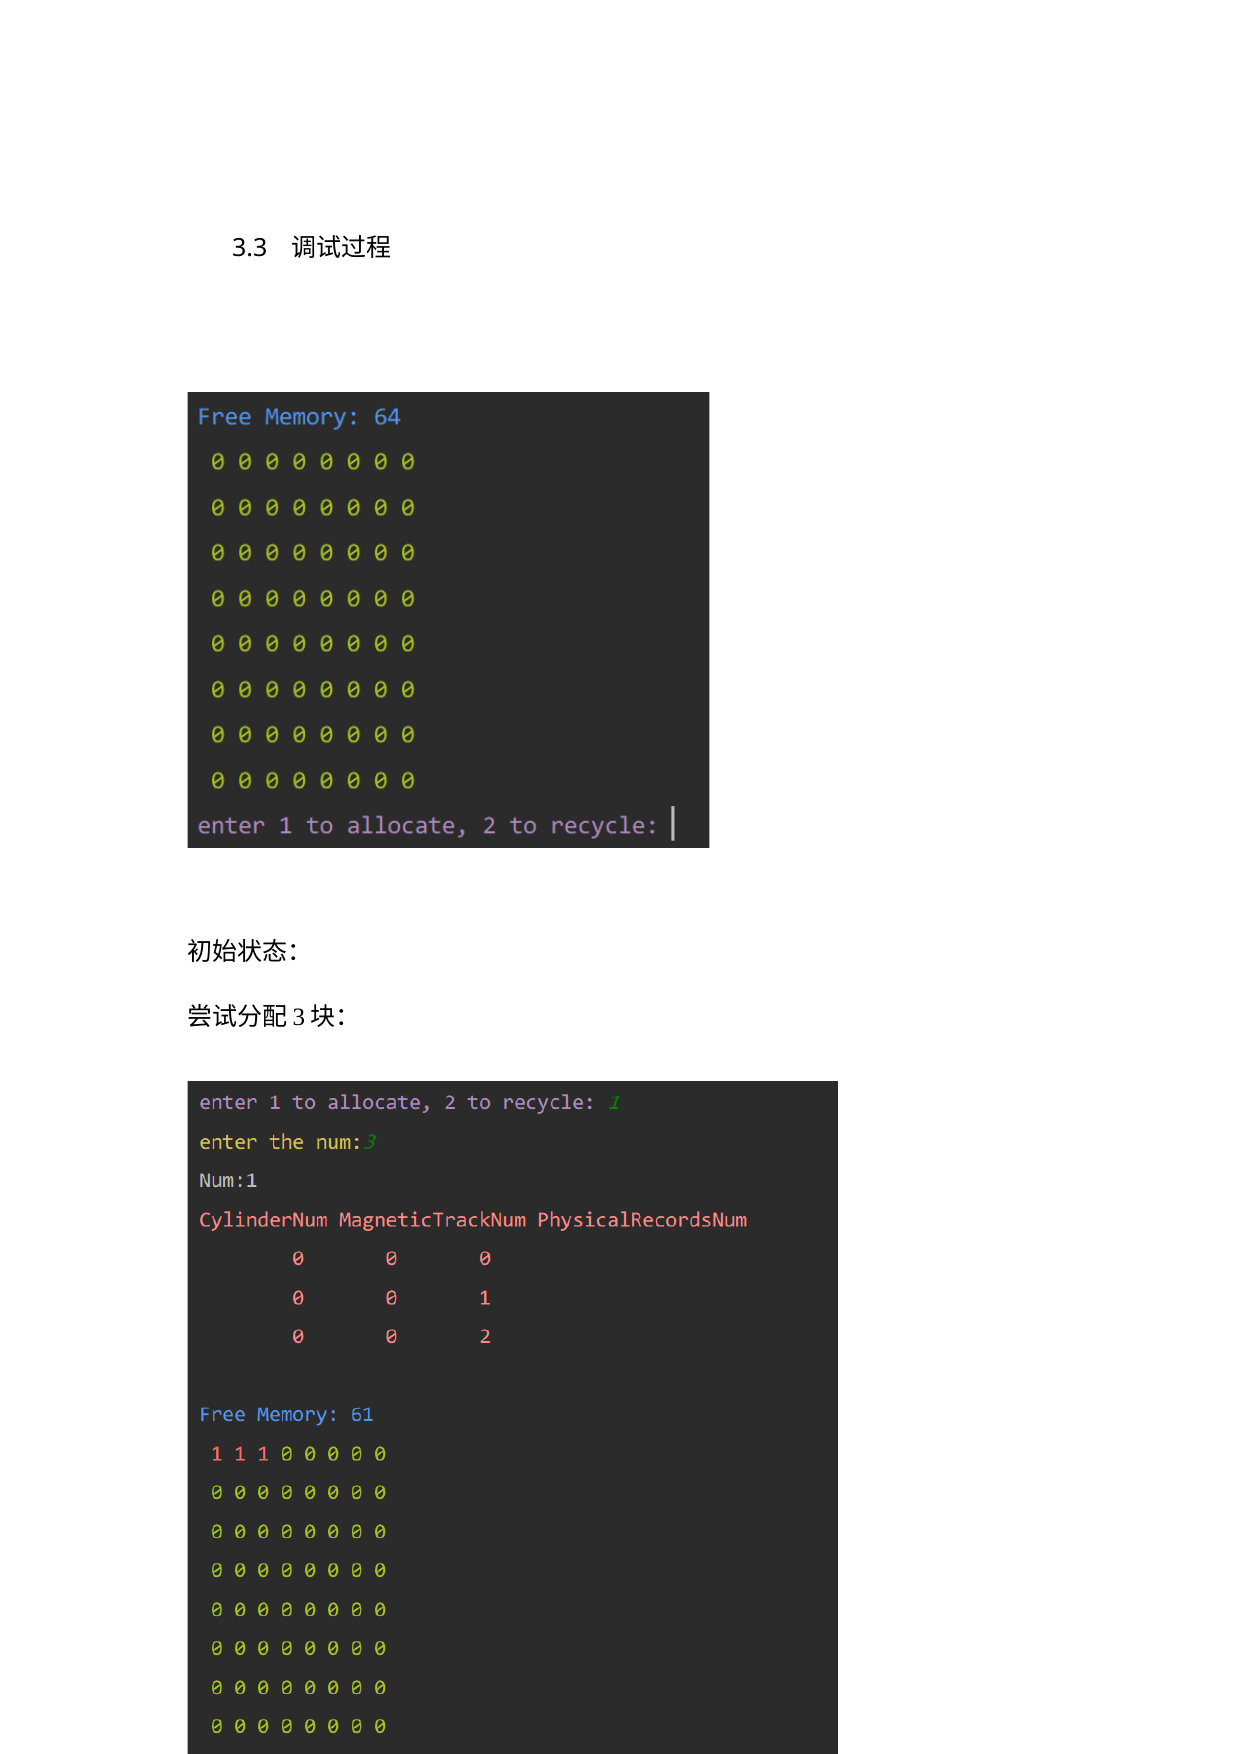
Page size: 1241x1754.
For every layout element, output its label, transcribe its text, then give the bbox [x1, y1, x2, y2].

picture [187, 1081, 838, 1754]
picture [187, 392, 710, 848]
subtitle 调试过程 [232, 213, 1053, 278]
text 尝试分配3块： [187, 982, 1053, 1047]
